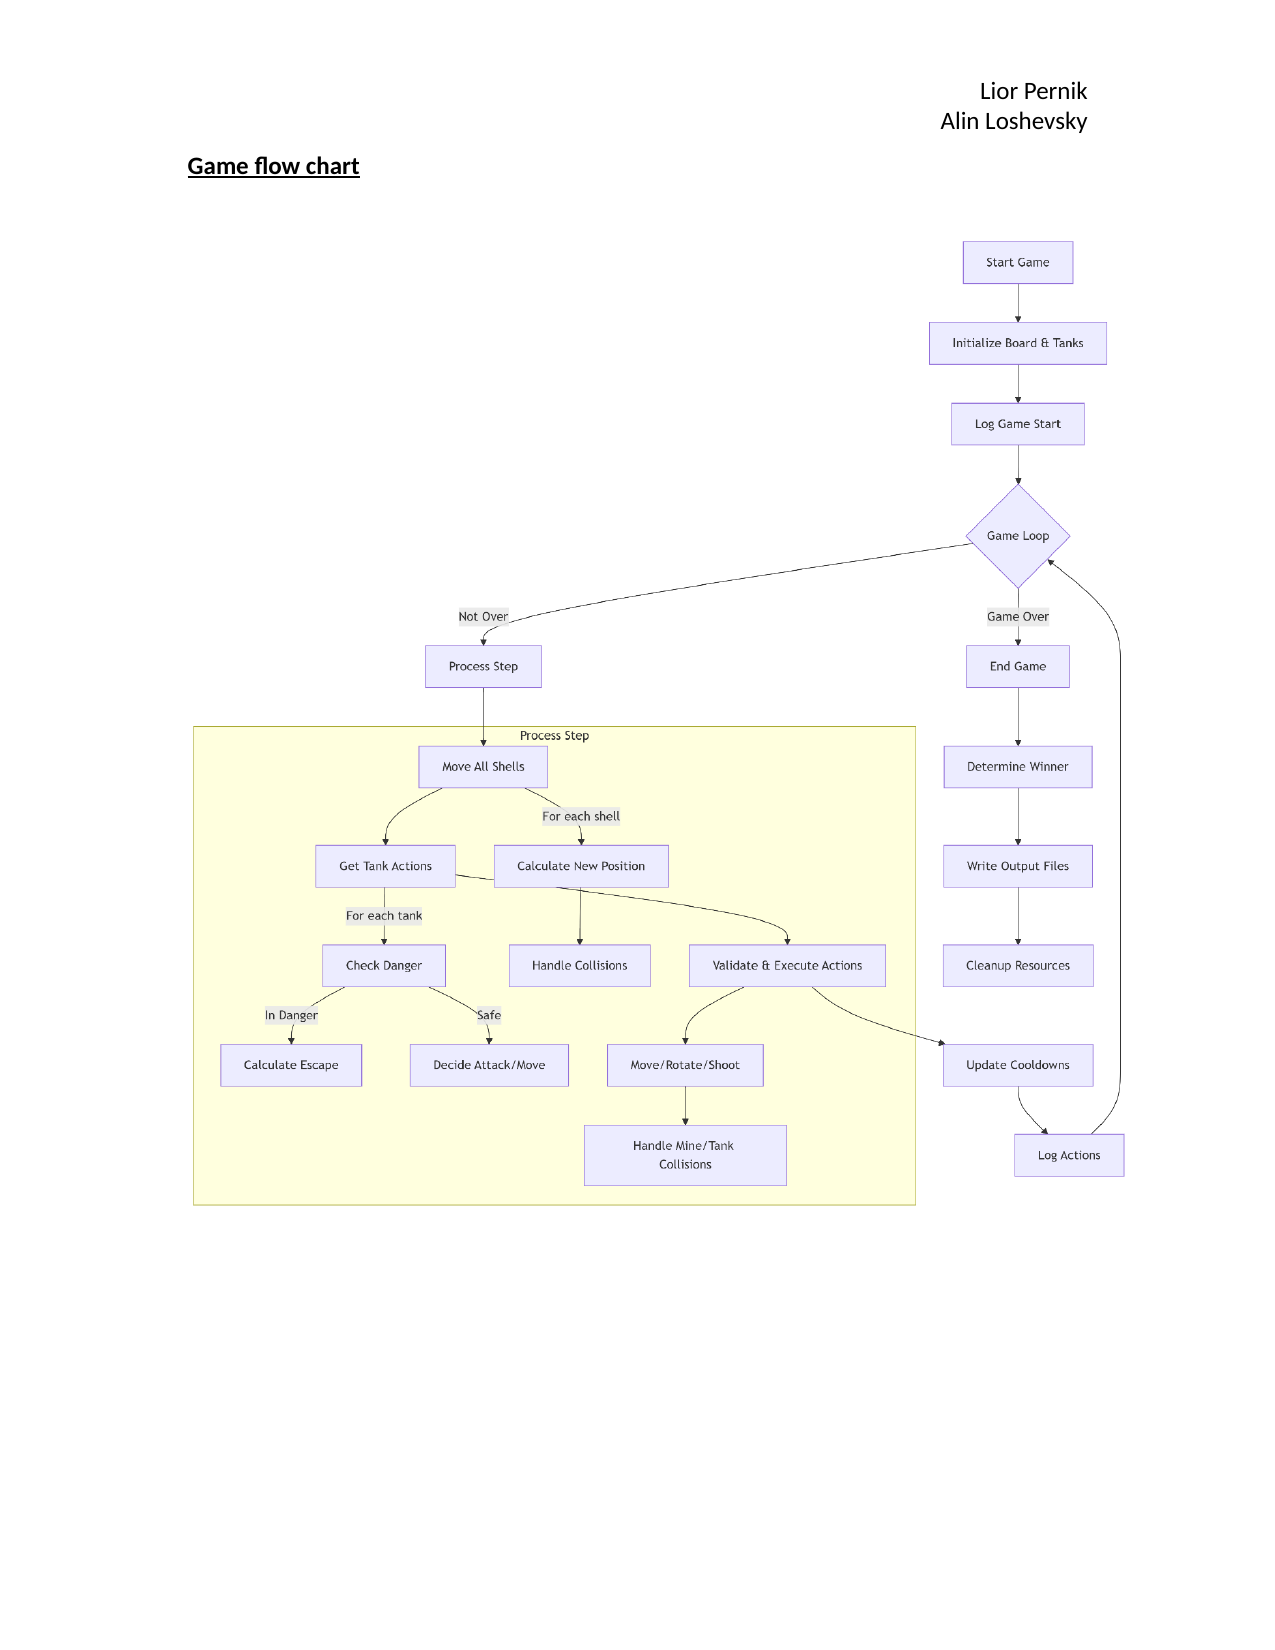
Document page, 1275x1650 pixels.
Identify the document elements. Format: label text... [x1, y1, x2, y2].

text Game flow chart [187, 150, 1087, 181]
picture [187, 235, 1124, 1207]
